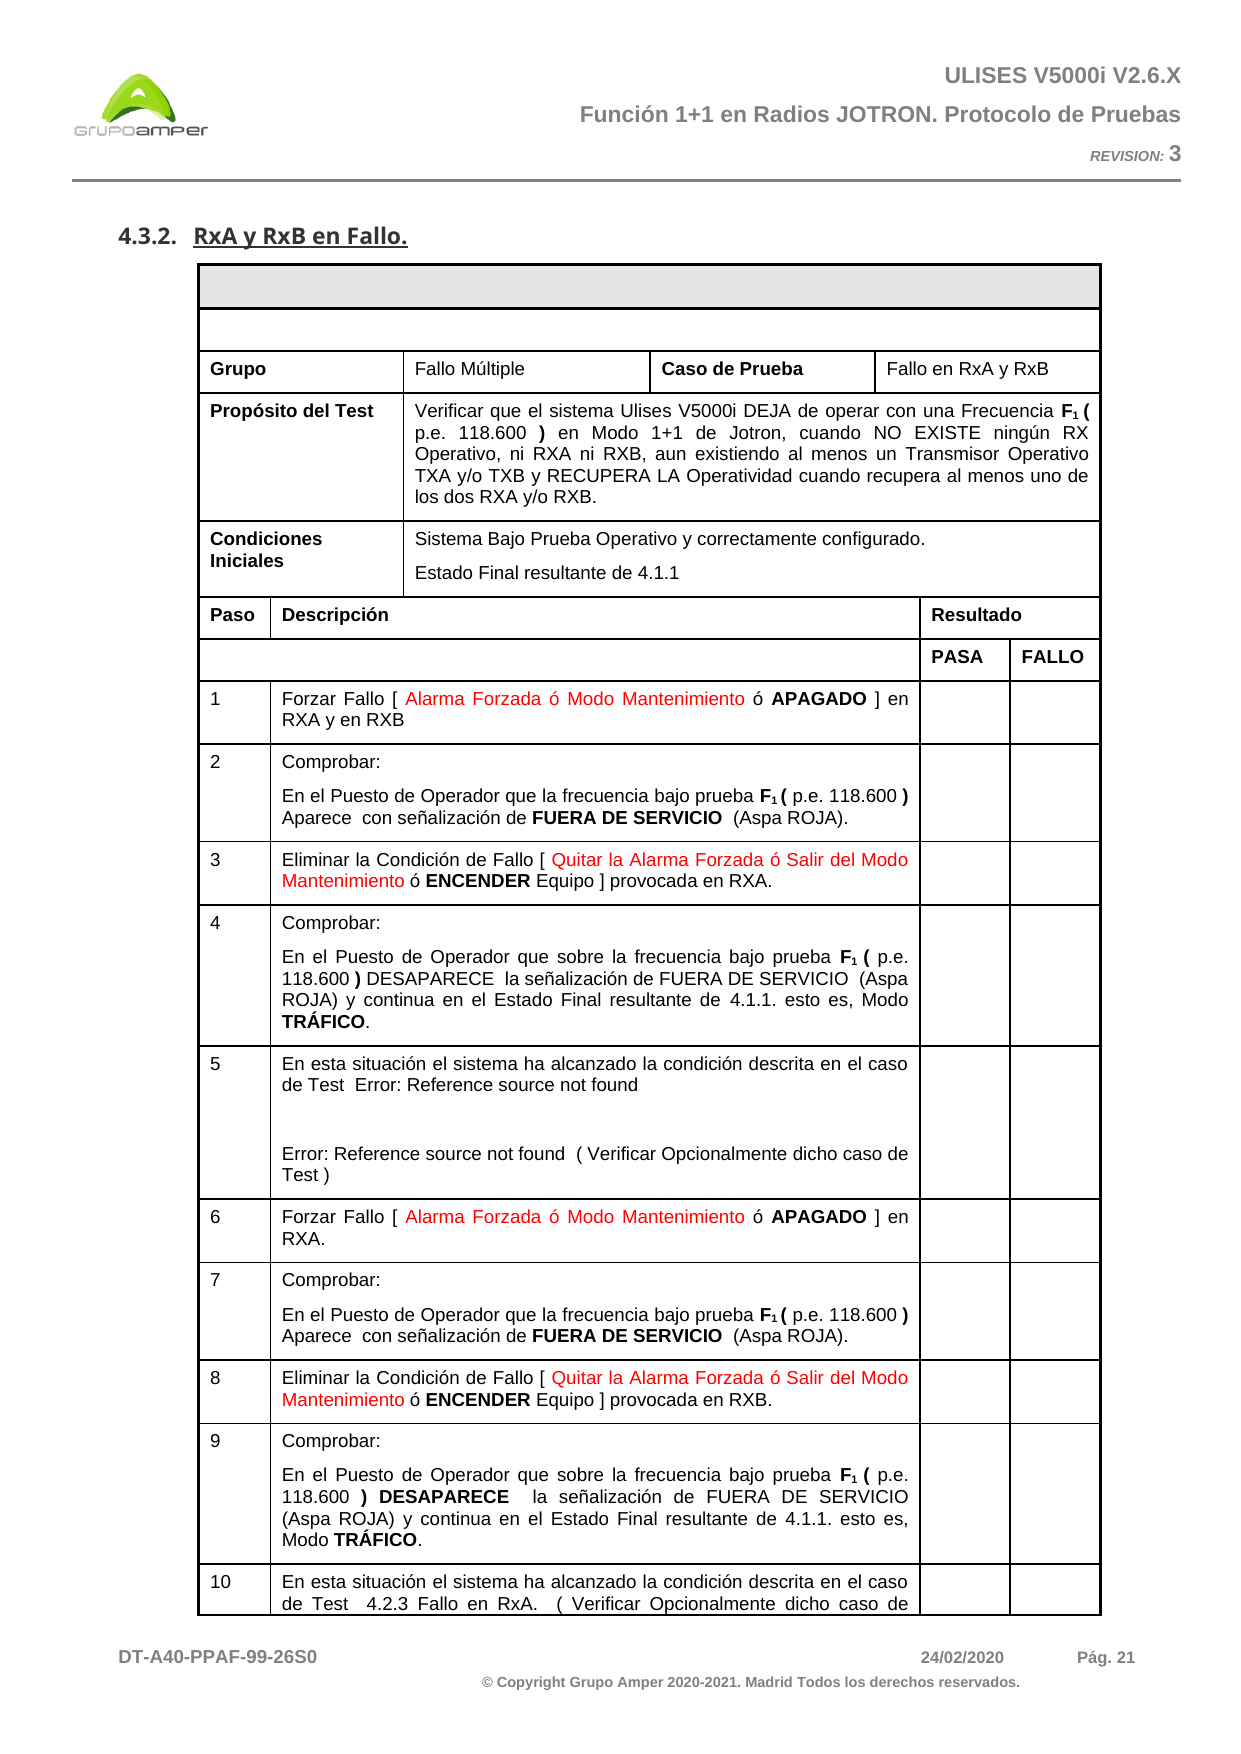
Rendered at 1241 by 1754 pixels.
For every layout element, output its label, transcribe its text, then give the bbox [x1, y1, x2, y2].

table_cell [1011, 682, 1099, 743]
table_cell PASA [921, 640, 1009, 680]
table_cell 10 [200, 1565, 270, 1614]
table_cell [921, 1263, 1009, 1359]
table_cell 7 [200, 1263, 270, 1359]
table_cell 1 [200, 682, 270, 743]
table_cell 9 [200, 1424, 270, 1563]
table_header [200, 266, 1099, 307]
table_cell [921, 1361, 1009, 1422]
table_cell [1011, 1200, 1099, 1261]
table_cell [1011, 842, 1099, 904]
table_cell 2 [200, 745, 270, 841]
table_cell Fallo Múltiple [404, 352, 649, 392]
table_cell [200, 640, 919, 680]
table_cell Verificar que el sistema Ulises V5000i DEJA de operar con una Frecuencia F1 ( p.e. 118.600 ) en Modo 1+1 de Jotron, cuando NO EXISTE ningún RX Operativo, ni RXA ni RXB, aun existiendo al menos un Transmisor Operativo TXA y/o TXB y RECUPERA LA Operatividad cuando recupera al menos uno de los dos RXA y/o RXB. [404, 394, 1099, 520]
table_cell [921, 745, 1009, 841]
table_cell [1011, 1263, 1099, 1359]
table_cell Comprobar: En el Puesto de Operador que sobre la frecuencia bajo prueba F1 ( p.e. 118.600 ) DESAPARECE la señalización de FUERA DE SERVICIO (Aspa ROJA) y continua en el Estado Final resultante de 4.1.1. esto es, Modo TRÁFICO. [271, 1424, 919, 1563]
table_cell 5 [200, 1047, 270, 1198]
table_cell En esta situación el sistema ha alcanzado la condición descrita en el caso de Test 0 Fallo en RxB. ( Verificar Opcionalmente dicho caso de Test ) [271, 1047, 919, 1198]
table_cell 8 [200, 1361, 270, 1422]
table_cell 3 [200, 842, 270, 904]
table_cell [200, 310, 1099, 350]
table_cell Paso [200, 598, 270, 638]
table_cell [921, 682, 1009, 743]
table_cell Eliminar la Condición de Fallo [ Quitar la Alarma Forzada ó Salir del Modo Mantenimiento ó ENCENDER Equipo ] provocada en RXB. [271, 1361, 919, 1422]
table_cell Fallo en RxA y RxB [876, 352, 1099, 392]
table_cell FALLO [1011, 640, 1099, 680]
table_cell [921, 906, 1009, 1045]
picture [70, 62, 210, 149]
table_cell [1011, 1361, 1099, 1422]
table_cell Forzar Fallo [ Alarma Forzada ó Modo Mantenimiento ó APAGADO ] en RXA y en RXB [271, 682, 919, 743]
subtitle RxA y RxB en Fallo. [118, 219, 1181, 251]
table_cell [1011, 1424, 1099, 1563]
table_cell Comprobar: En el Puesto de Operador que sobre la frecuencia bajo prueba F1 ( p.e. 118.600 ) DESAPARECE la señalización de FUERA DE SERVICIO (Aspa ROJA) y continua en el Estado Final resultante de 4.1.1. esto es, Modo TRÁFICO. [271, 906, 919, 1045]
table_cell Grupo [200, 352, 403, 392]
table_cell Condiciones Iniciales [200, 522, 403, 596]
table_cell [1011, 1565, 1099, 1614]
table_cell 4 [200, 906, 270, 1045]
table_cell Forzar Fallo [ Alarma Forzada ó Modo Mantenimiento ó APAGADO ] en RXA. [271, 1200, 919, 1261]
table_cell [921, 1200, 1009, 1261]
table_cell [921, 842, 1009, 904]
table_cell [1011, 1047, 1099, 1198]
table_cell Comprobar: En el Puesto de Operador que la frecuencia bajo prueba F1 ( p.e. 118.600 ) Aparece con señalización de FUERA DE SERVICIO (Aspa ROJA). [271, 1263, 919, 1359]
table_cell Caso de Prueba [651, 352, 874, 392]
table_cell [921, 1565, 1009, 1614]
table_cell Propósito del Test [200, 394, 403, 520]
table_cell Eliminar la Condición de Fallo [ Quitar la Alarma Forzada ó Salir del Modo Mantenimiento ó ENCENDER Equipo ] provocada en RXA. [271, 842, 919, 904]
table_cell 6 [200, 1200, 270, 1261]
table_cell [921, 1047, 1009, 1198]
table_cell [921, 1424, 1009, 1563]
table_cell Sistema Bajo Prueba Operativo y correctamente configurado. Estado Final resultante de 4.1.1 [404, 522, 1099, 596]
table_cell Comprobar: En el Puesto de Operador que la frecuencia bajo prueba F1 ( p.e. 118.600 ) Aparece con señalización de FUERA DE SERVICIO (Aspa ROJA). [271, 745, 919, 841]
table_cell [1011, 906, 1099, 1045]
table_cell [1011, 745, 1099, 841]
table_cell Resultado [921, 598, 1099, 638]
table_cell Descripción [271, 598, 919, 638]
